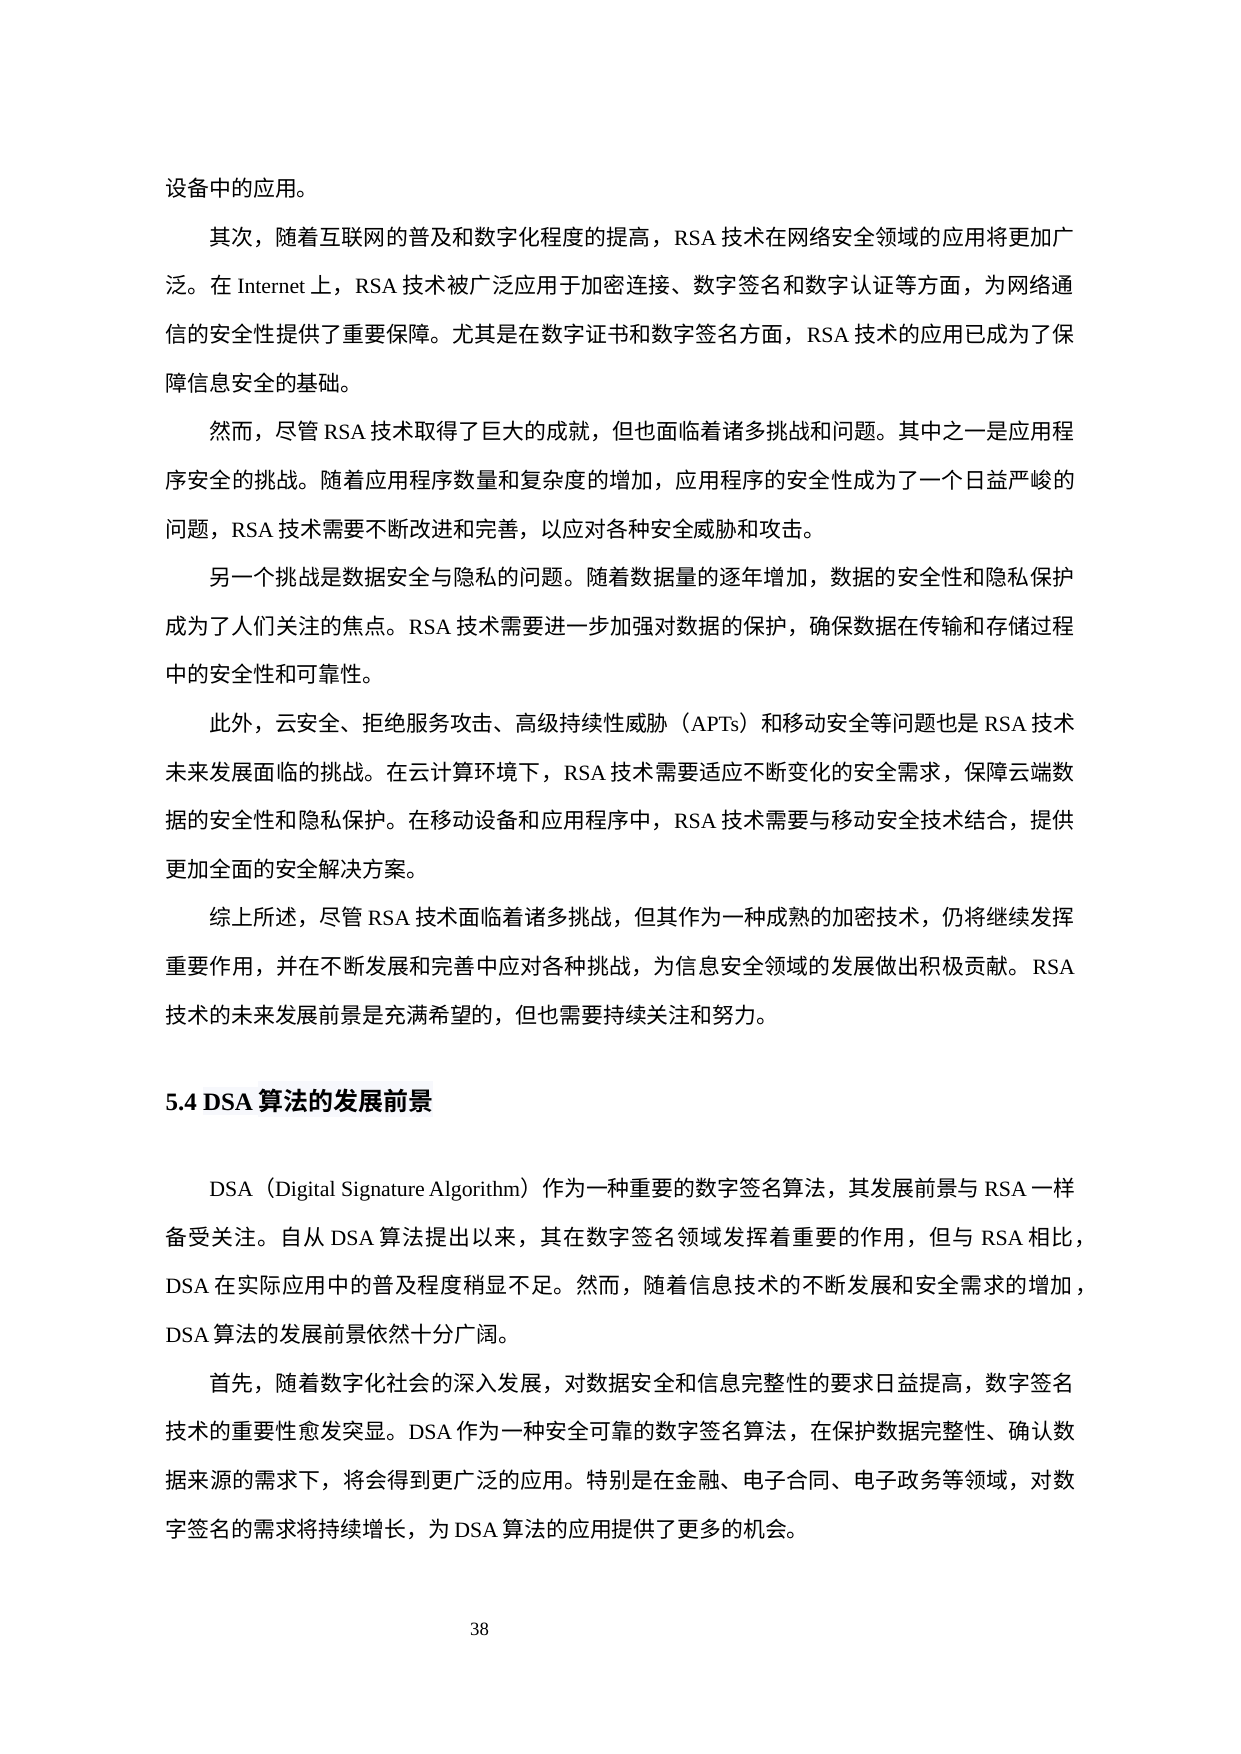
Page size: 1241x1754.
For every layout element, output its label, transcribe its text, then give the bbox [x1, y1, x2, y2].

text DSA（Digital Signature Algorithm）作为一种重要的数字签名算法，其发展前景与RSA一样备受关注。自从DSA算法提出以来，其在数字签名领域发挥着重要的作用，但与RSA相比，DSA在实际应用中的普及程度稍显不足。然而，随着信息技术的不断发展和安全需求的增加，DSA算法的发展前景依然十分广阔。 [165, 1171, 1075, 1349]
text 其次，随着互联网的普及和数字化程度的提高，RSA技术在网络安全领域的应用将更加广泛。在Internet上，RSA技术被广泛应用于加密连接、数字签名和数字认证等方面，为网络通信的安全性提供了重要保障。尤其是在数字证书和数字签名方面，RSA技术的应用已成为了保障信息安全的基础。 [165, 219, 1075, 398]
text 首先，随着数字化社会的深入发展，对数据安全和信息完整性的要求日益提高，数字签名技术的重要性愈发突显。DSA作为一种安全可靠的数字签名算法，在保护数据完整性、确认数据来源的需求下，将会得到更广泛的应用。特别是在金融、电子合同、电子政务等领域，对数字签名的需求将持续增长，为DSA算法的应用提供了更多的机会。 [165, 1365, 1075, 1544]
text 然而，尽管RSA技术取得了巨大的成就，但也面临着诸多挑战和问题。其中之一是应用程序安全的挑战。随着应用程序数量和复杂度的增加，应用程序的安全性成为了一个日益严峻的问题，RSA技术需要不断改进和完善，以应对各种安全威胁和攻击。 [165, 414, 1075, 544]
text 综上所述，尽管RSA技术面临着诸多挑战，但其作为一种成熟的加密技术，仍将继续发挥重要作用，并在不断发展和完善中应对各种挑战，为信息安全领域的发展做出积极贡献。RSA技术的未来发展前景是充满希望的，但也需要持续关注和努力。 [165, 900, 1075, 1030]
text 此外，云安全、拒绝服务攻击、高级持续性威胁（APTs）和移动安全等问题也是RSA技术未来发展面临的挑战。在云计算环境下，RSA技术需要适应不断变化的安全需求，保障云端数据的安全性和隐私保护。在移动设备和应用程序中，RSA技术需要与移动安全技术结合，提供更加全面的安全解决方案。 [165, 705, 1075, 884]
subtitle DSA算法的发展前景 [165, 1067, 1075, 1132]
text 另一个挑战是数据安全与隐私的问题。随着数据量的逐年增加，数据的安全性和隐私保护成为了人们关注的焦点。RSA技术需要进一步加强对数据的保护，确保数据在传输和存储过程中的安全性和可靠性。 [165, 559, 1075, 689]
text 首先，随着信息技术的快速发展，RSA技术将继续在各个领域发挥重要作用。许多硬件和软件产品都集成了RSA的软件和类库，使得RSA技术更加易于使用。特别是在硬件领域，集成电路技术的发展为RSA技术的应用提供了更多可能性，例如在智能手机、智能家居和物联网设备中的应用。 [165, 171, 1075, 203]
